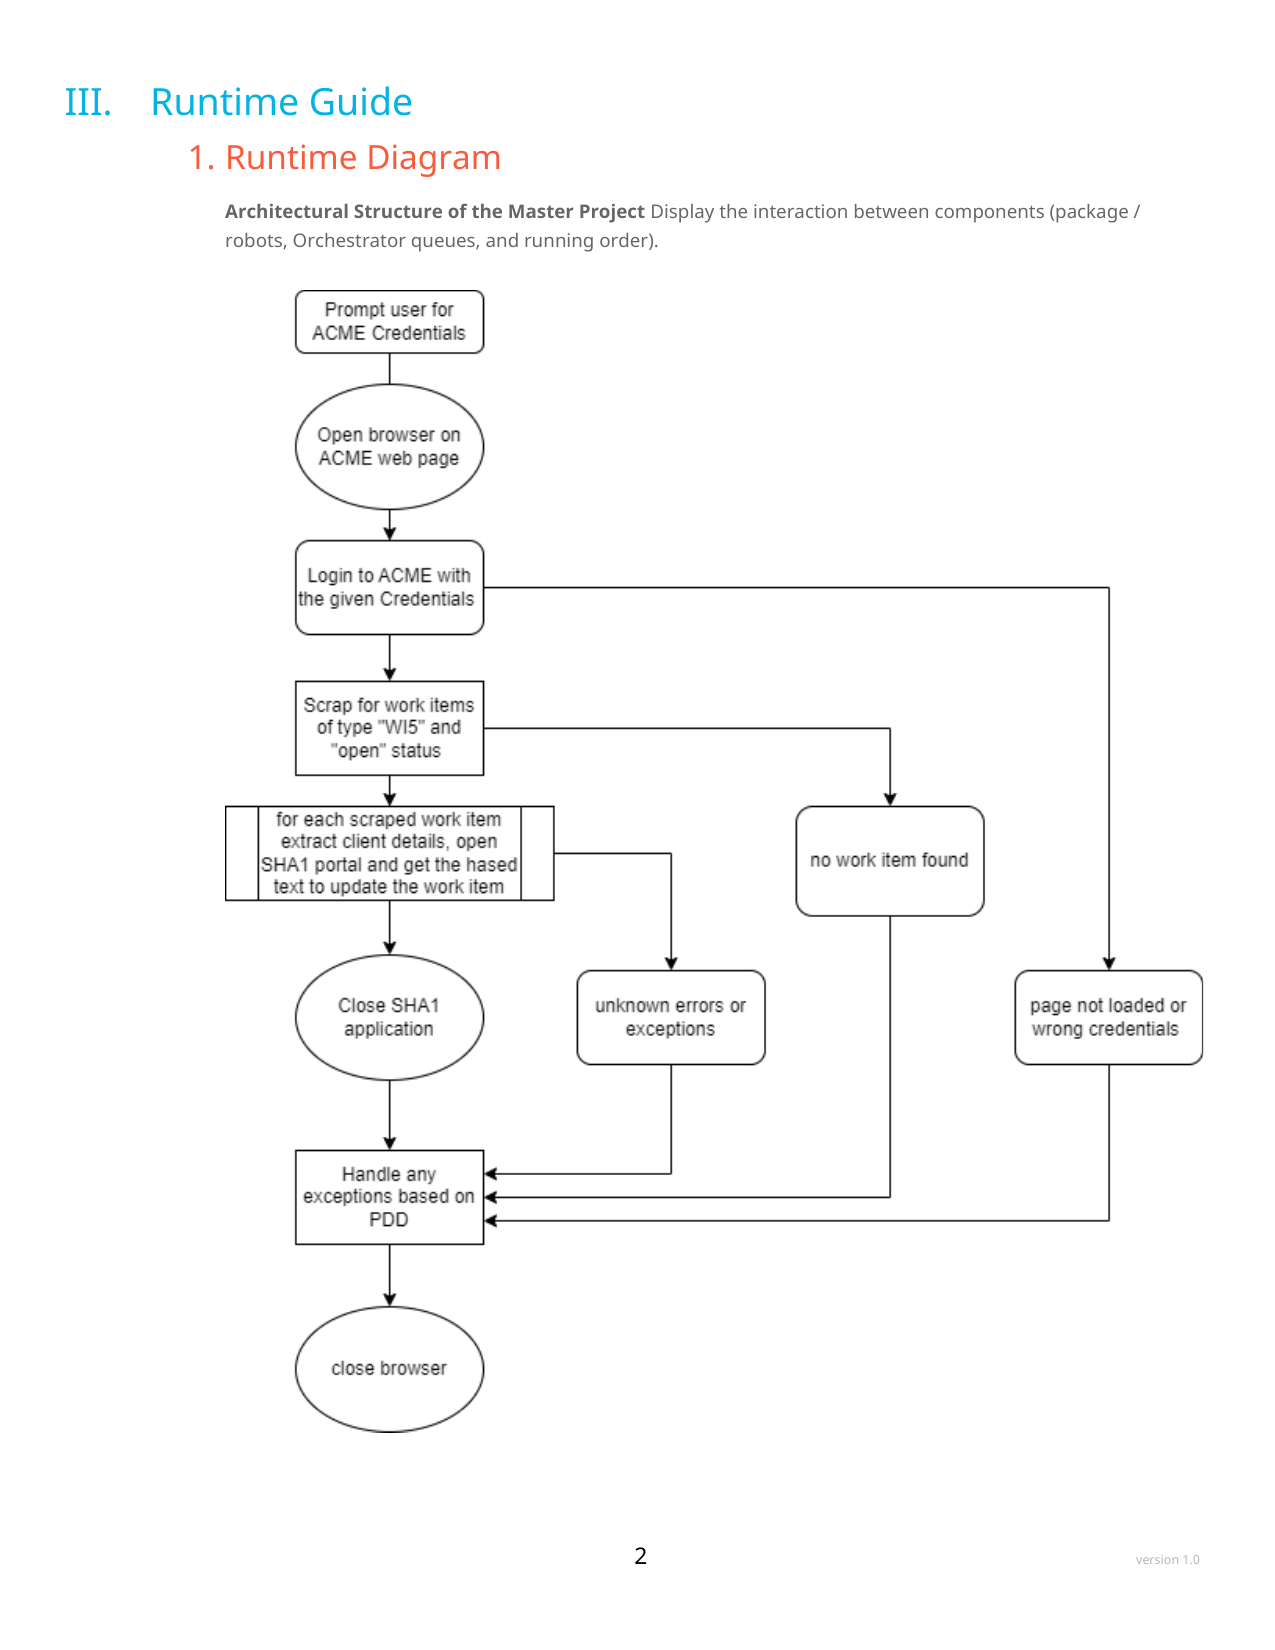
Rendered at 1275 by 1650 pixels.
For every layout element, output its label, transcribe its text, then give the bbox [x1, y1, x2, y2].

picture [225, 290, 1204, 1433]
subtitle Runtime Guide [112, 75, 1200, 126]
subtitle Runtime Diagram [187, 134, 1200, 179]
subtitle Architectural Structure of the Master Project Display the interaction between components (package / robots, Orchestrator queues, and running order). [225, 198, 1200, 253]
